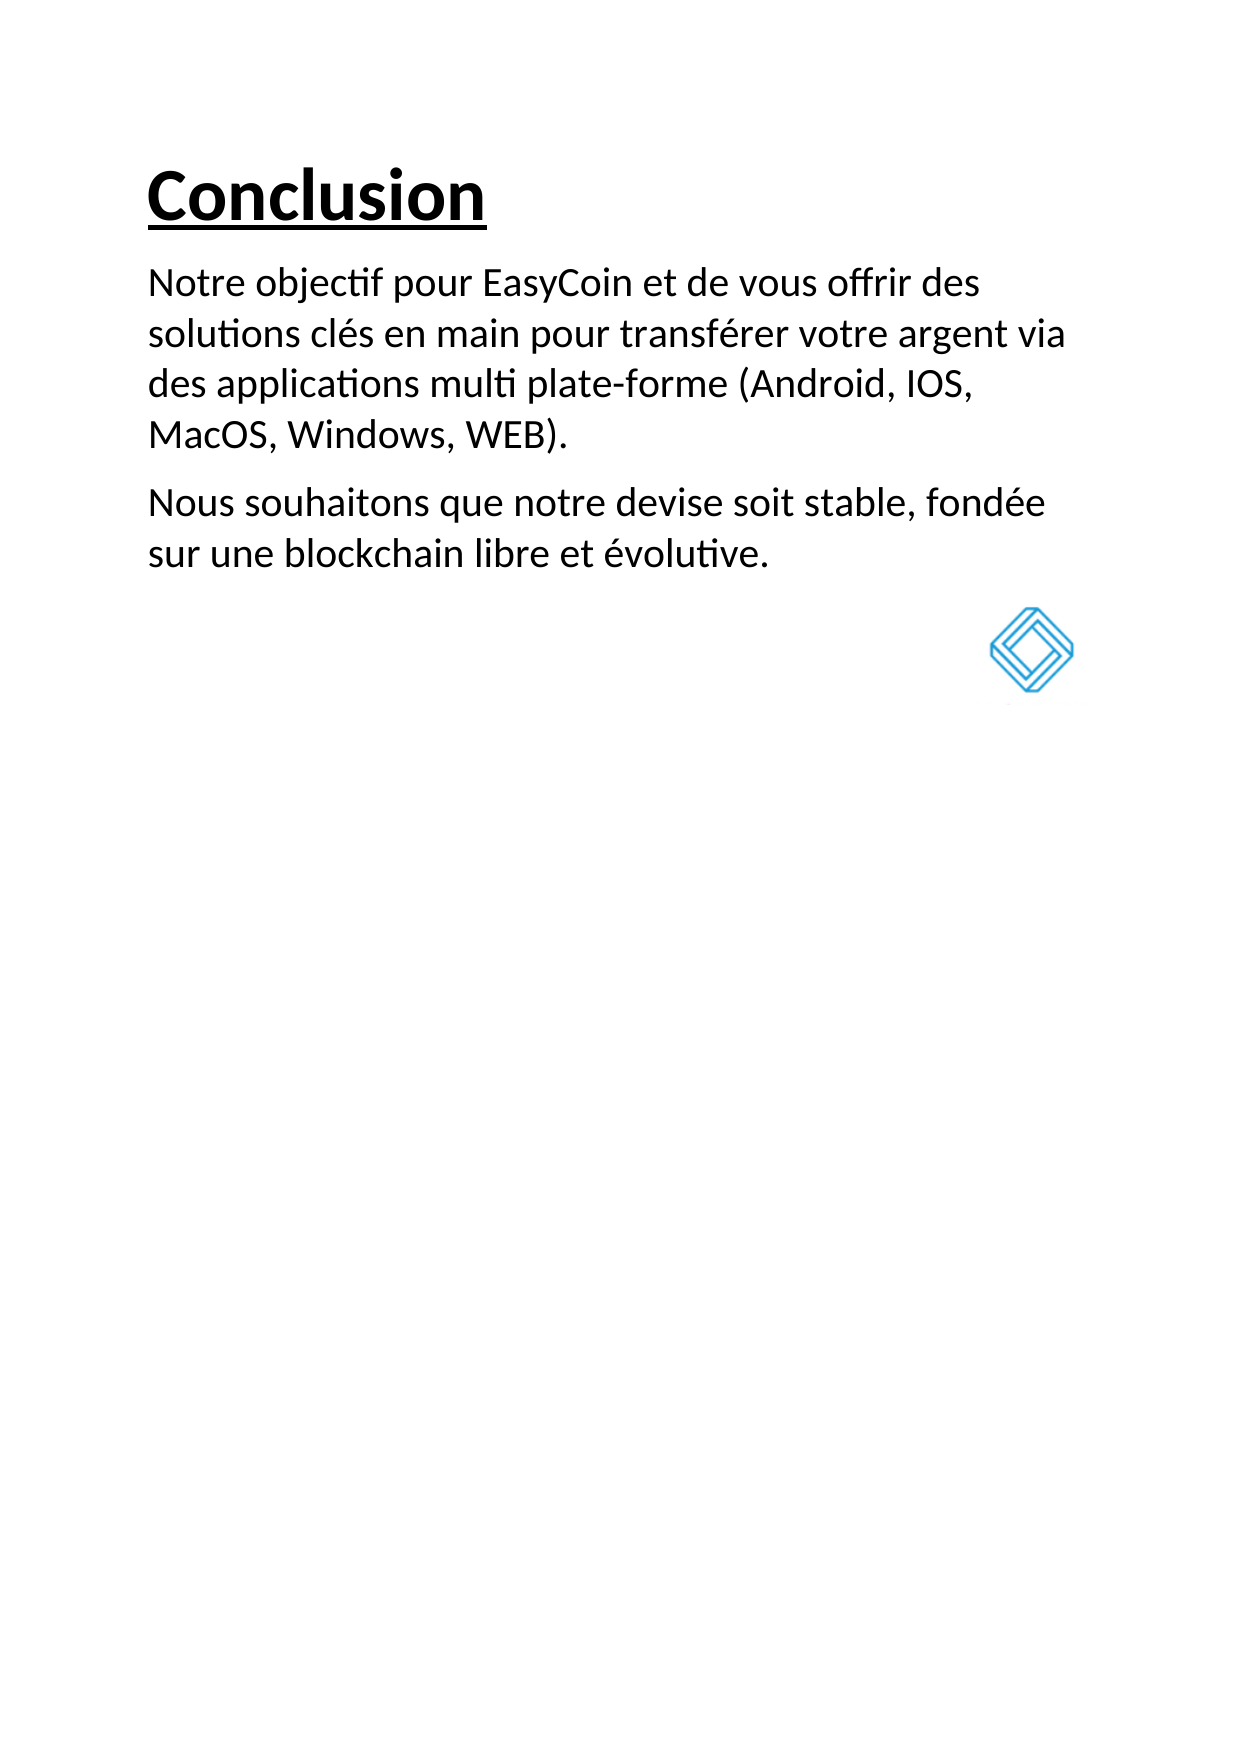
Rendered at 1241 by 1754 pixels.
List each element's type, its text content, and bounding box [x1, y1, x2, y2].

text Notre objectif pour EasyCoin et de vous offrir des solutions clés en main pour transférer votre argent via des applications multi plate-forme (Android, IOS, MacOS, Windows, WEB). [148, 256, 1093, 459]
picture [971, 594, 1093, 705]
text Nous souhaitons que notre devise soit stable, fondée sur une blockchain libre et évolutive. [148, 476, 1093, 577]
text Conclusion [148, 148, 1093, 239]
